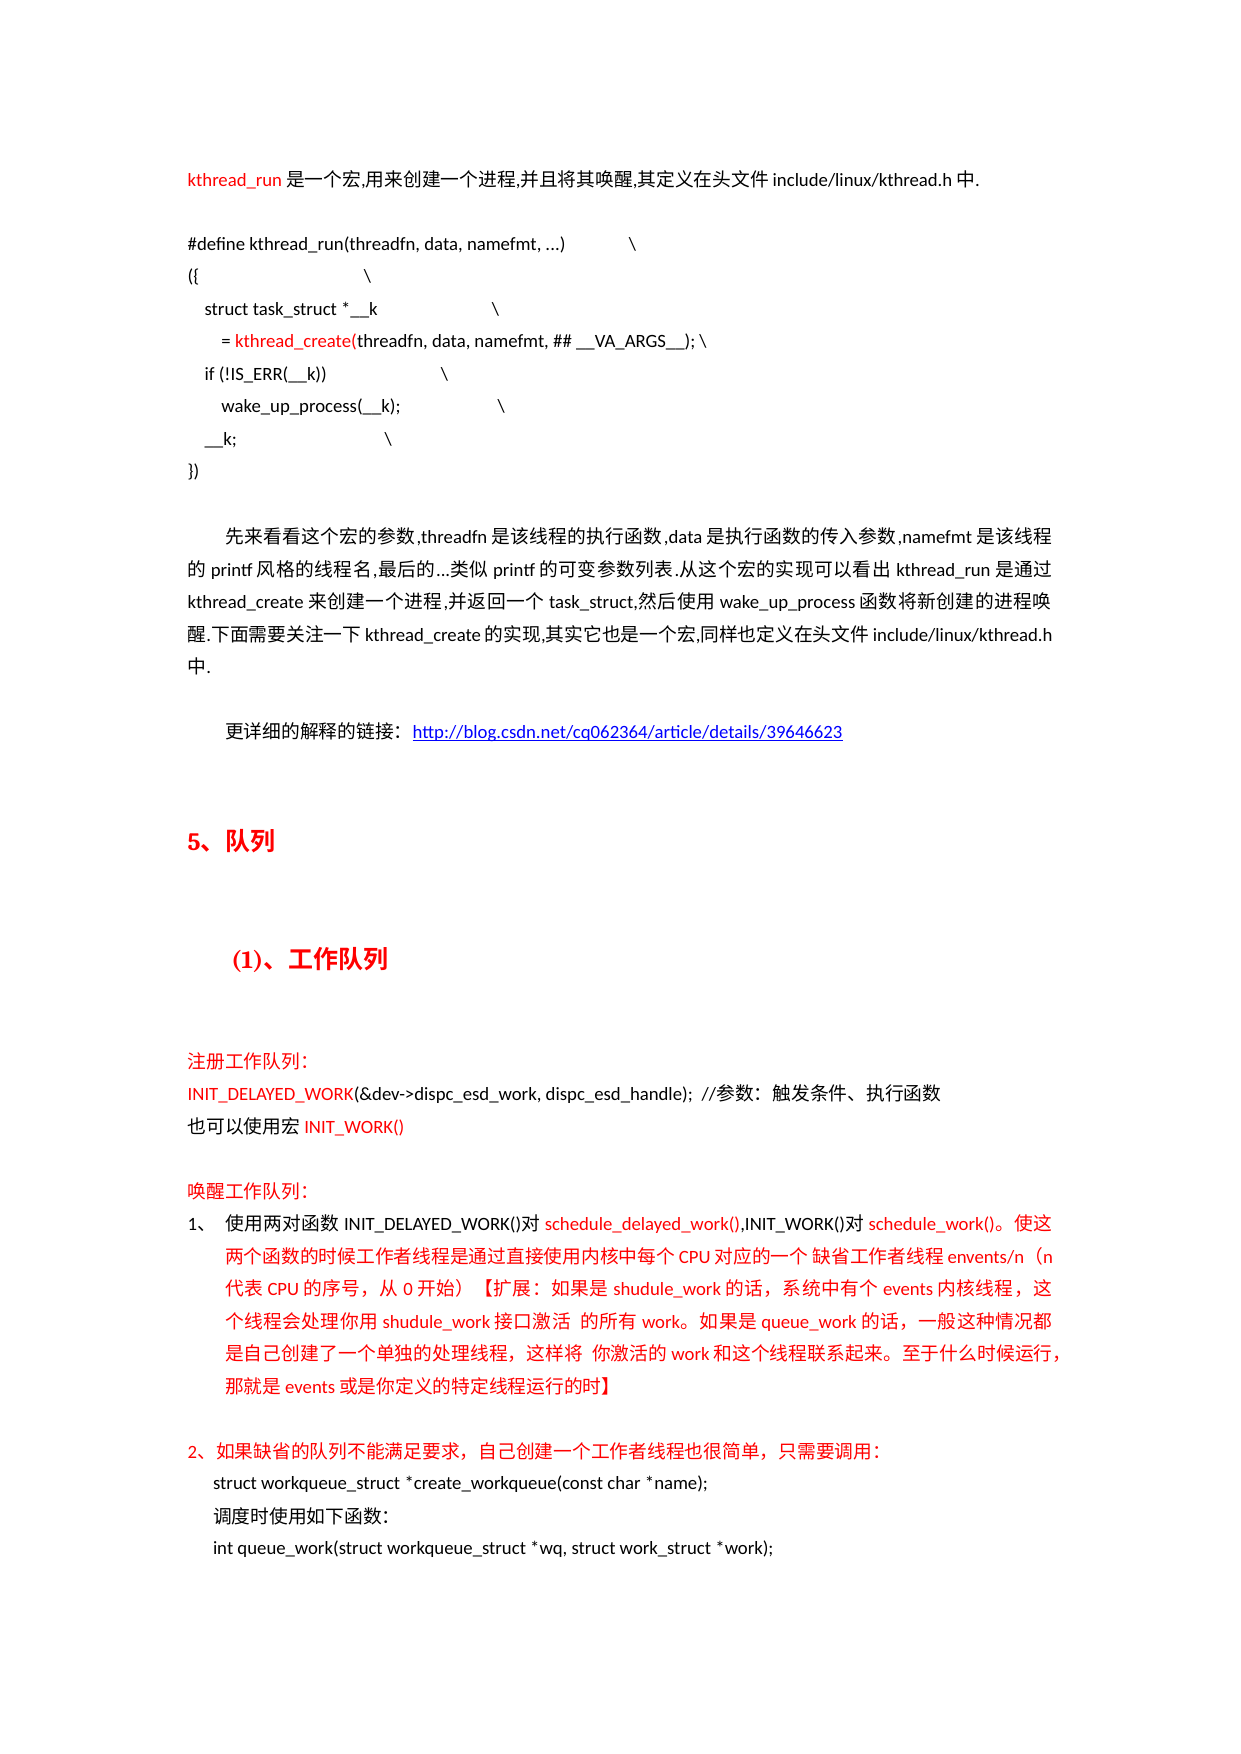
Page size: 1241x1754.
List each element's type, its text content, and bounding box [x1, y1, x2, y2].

list 使用两对函数INIT_DELAYED_WORK()对schedule_delayed_work(),INIT_WORK()对schedule_work()。使这两个函数的时候工作者线程是通过直接使用内核中每个CPU对应的一个 缺省工作者线程envents/n（n代表CPU的序号，从0开始）【扩展：如果是shudule_work的话，系统中有个events内核线程，这个线程会处理你用shudule_work接口激活 的所有work。如果是queue_work的话，一般这种情况都是自己创建了一个单独的处理线程，这样将 你激活的work和这个线程联系起来。至于什么时候运行，那就是events或是你定义的特定线程运行的时】 [187, 1206, 1053, 1401]
text #define kthread_run(threadfn, data, namefmt, ...) \ [187, 227, 1053, 259]
text 先来看看这个宏的参数,threadfn是该线程的执行函数,data是执行函数的传入参数,namefmt是该线程的printf风格的线程名,最后的...类似printf的可变参数列表.从这个宏的实现可以看出kthread_run是通过kthread_create来创建一个进程,并返回一个task_struct,然后使用wake_up_process函数将新创建的进程唤醒.下面需要关注一下kthread_create的实现,其实它也是一个宏,同样也定义在头文件include/linux/kthread.h中. [187, 519, 1053, 682]
text 注册工作队列： [187, 1044, 1053, 1076]
text struct task_struct *__k \ [187, 292, 1053, 324]
text 也可以使用宏 INIT_WORK() [187, 1109, 1053, 1141]
text = kthread_create(threadfn, data, namefmt, ## __VA_ARGS__); \ [187, 324, 1053, 357]
text ({ \ [187, 259, 1053, 292]
text 唤醒工作队列： [187, 1174, 1053, 1206]
text wake_up_process(__k); \ [187, 389, 1053, 422]
text __k; \ [187, 422, 1053, 454]
text int queue_work(struct workqueue_struct *wq, struct work_struct *work); [187, 1531, 1053, 1564]
subtitle 5、队列 [187, 807, 1053, 872]
text 更详细的解释的链接：http://blog.csdn.net/cq062364/article/details/39646623 [187, 714, 1053, 747]
text 2、如果缺省的队列不能满足要求，自己创建一个工作者线程也很简单，只需要调用： [187, 1434, 1053, 1466]
text }) [187, 454, 1053, 487]
subtitle (1)、工作队列 [187, 925, 1053, 990]
text if (!IS_ERR(__k)) \ [187, 357, 1053, 389]
text struct workqueue_struct *create_workqueue(const char *name); [187, 1466, 1053, 1499]
text INIT_DELAYED_WORK(&dev->dispc_esd_work, dispc_esd_handle); //参数：触发条件、执行函数 [187, 1076, 1053, 1109]
text kthread_run是一个宏,用来创建一个进程,并且将其唤醒,其定义在头文件include/linux/kthread.h中. [187, 162, 1053, 194]
text 调度时使用如下函数： [187, 1499, 1053, 1531]
